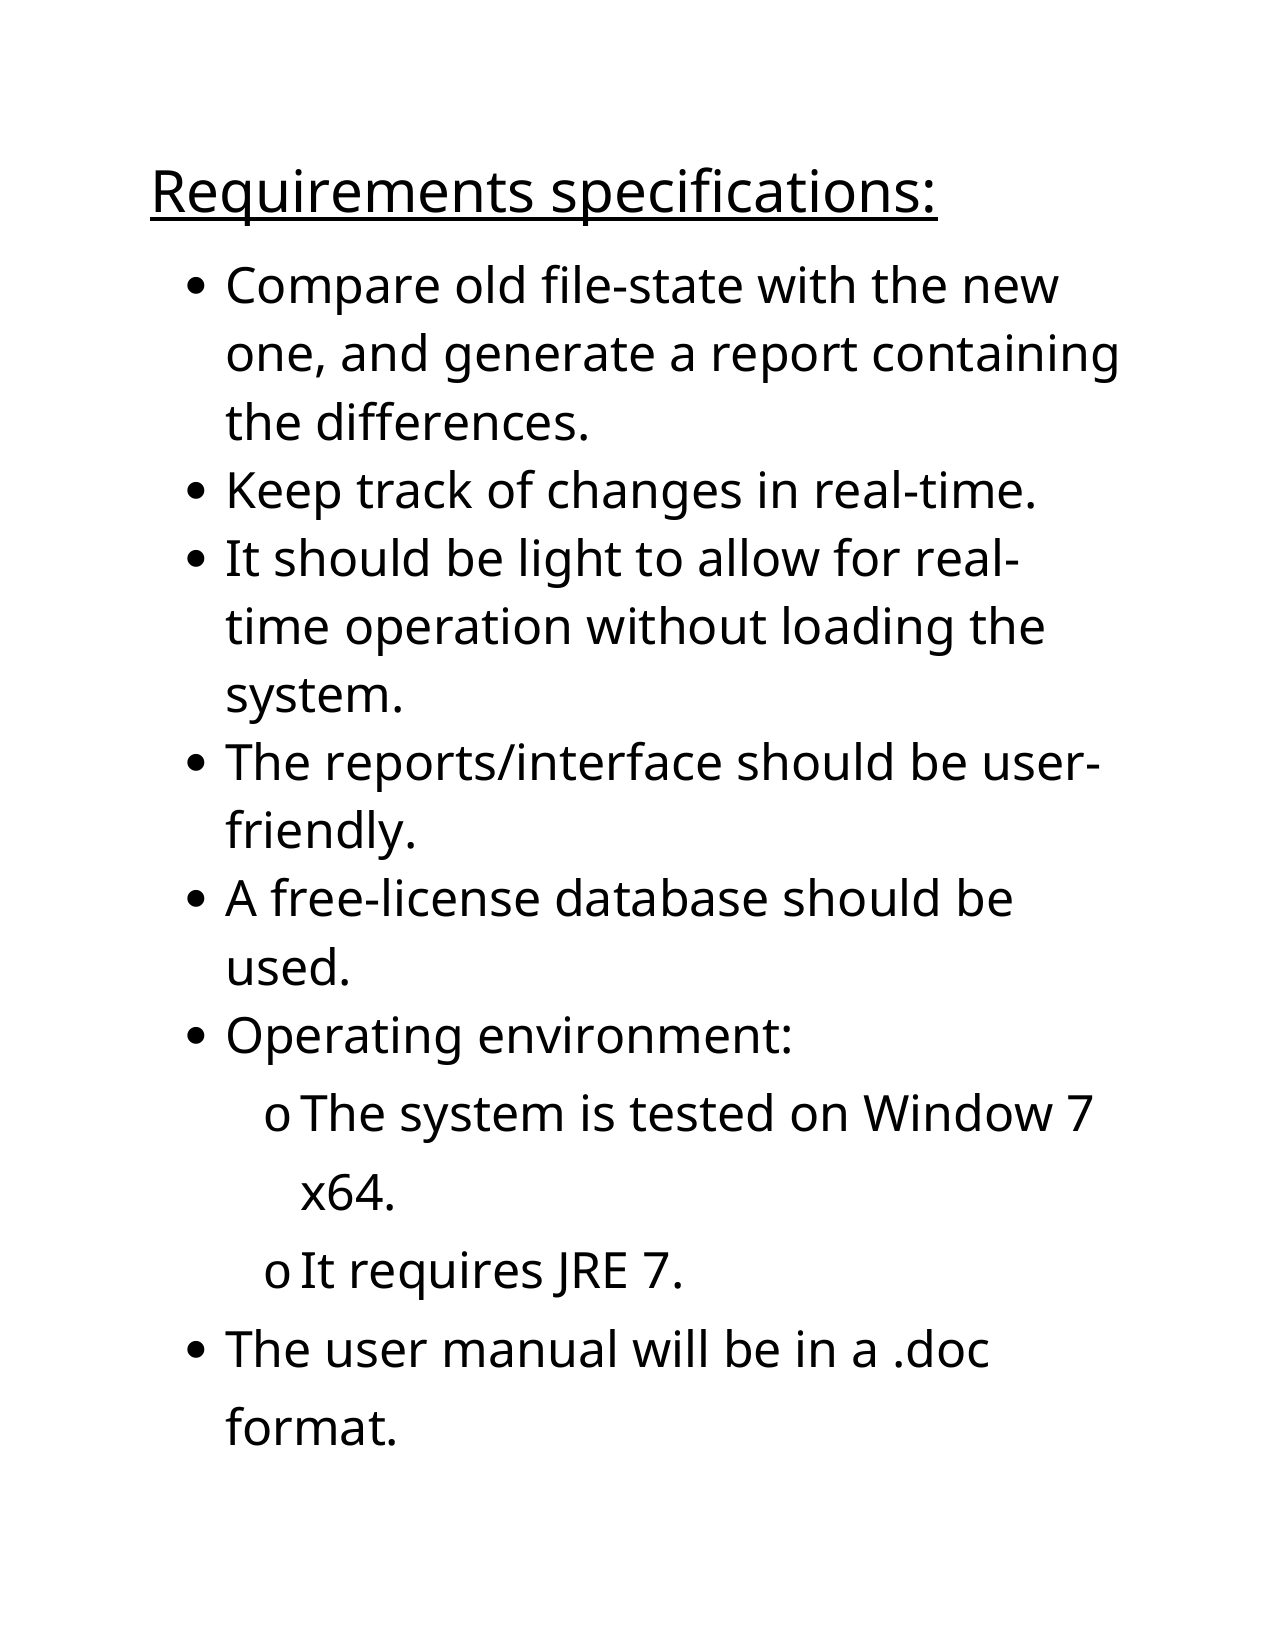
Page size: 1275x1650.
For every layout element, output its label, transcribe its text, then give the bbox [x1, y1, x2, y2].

list Keep track of changes in real-time. [187, 455, 1125, 523]
list Compare old file-state with the new one, and generate a report containing the differences. [187, 250, 1125, 455]
list The user manual will be in a .doc format. [187, 1314, 1125, 1460]
list A free-license database should be used. [187, 863, 1125, 1000]
list The reports/interface should be user-friendly. [187, 727, 1125, 863]
list It requires JRE 7. [262, 1235, 1125, 1303]
text Requirements specifications: [150, 150, 1125, 229]
list It should be light to allow for real-time operation without loading the system. [187, 523, 1125, 727]
list The system is tested on Window 7 x64. [262, 1078, 1125, 1225]
list Operating environment: [187, 1000, 1125, 1068]
